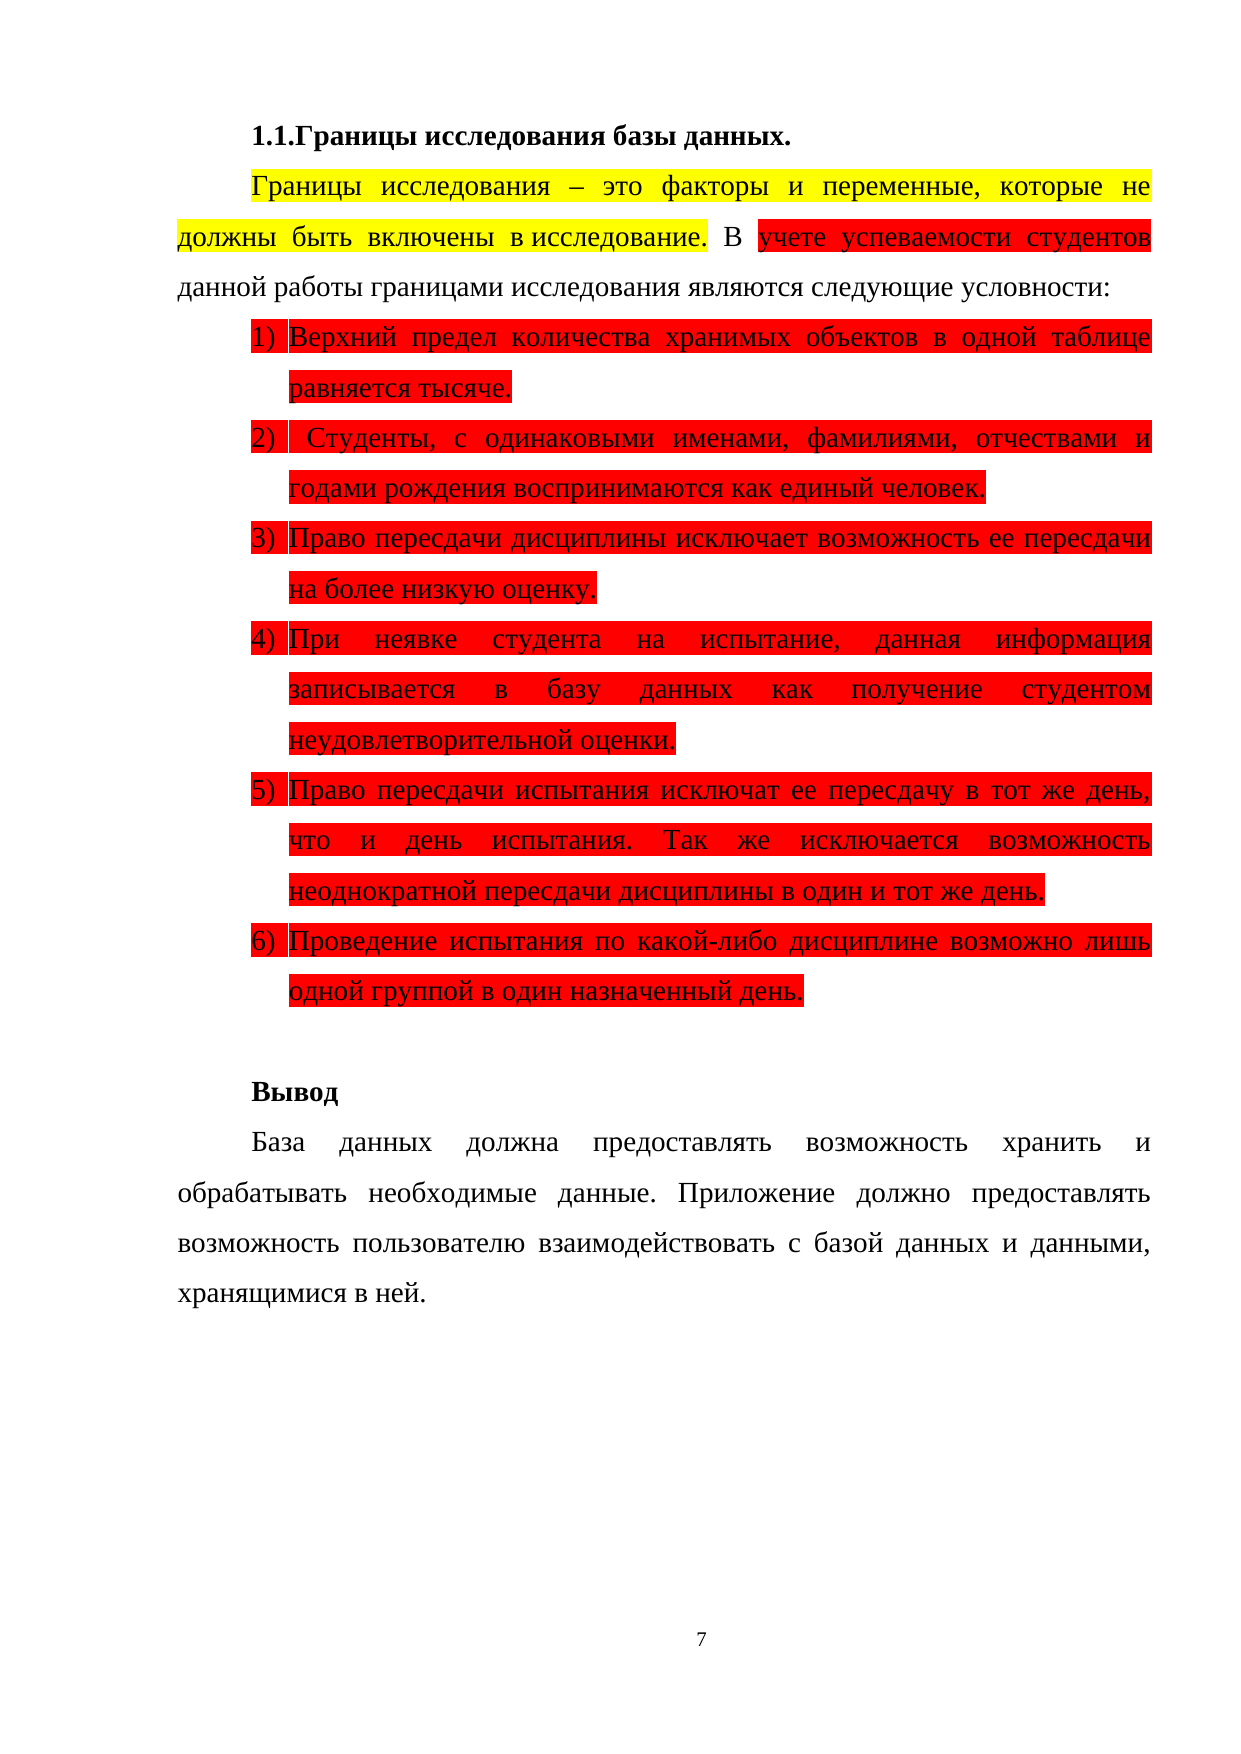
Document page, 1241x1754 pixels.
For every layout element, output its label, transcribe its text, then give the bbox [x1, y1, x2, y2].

list Право пересдачи дисциплины исключает возможность ее пересдачи на более низкую оценку. [251, 521, 1152, 604]
text Границы исследования – это факторы и переменные, которые не должны быть включены в исследование. В учете успеваемости студентов данной работы границами исследования являются следующие условности: [177, 168, 1152, 303]
list Право пересдачи испытания исключат ее пересдачу в тот же день, что и день испытания. Так же исключается возможность неоднократной пересдачи дисциплины в один и тот же день. [251, 772, 1152, 906]
text База данных должна предоставлять возможность хранить и обрабатывать необходимые данные. Приложение должно предоставлять возможность пользователю взаимодействовать с базой данных и данными, хранящимися в ней. [177, 1124, 1152, 1309]
list Студенты, с одинаковыми именами, фамилиями, отчествами и годами рождения воспринимаются как единый человек. [251, 420, 1152, 504]
subtitle 1.1.Границы исследования базы данных. [177, 118, 1152, 152]
list Проведение испытания по какой-либо дисциплине возможно лишь одной группой в один назначенный день. [251, 923, 1152, 1007]
text Вывод [177, 1074, 1152, 1108]
list При неявке студента на испытание, данная информация записывается в базу данных как получение студентом неудовлетворительной оценки. [251, 621, 1152, 755]
list Верхний предел количества хранимых объектов в одной таблице равняется тысяче. [251, 319, 1152, 403]
